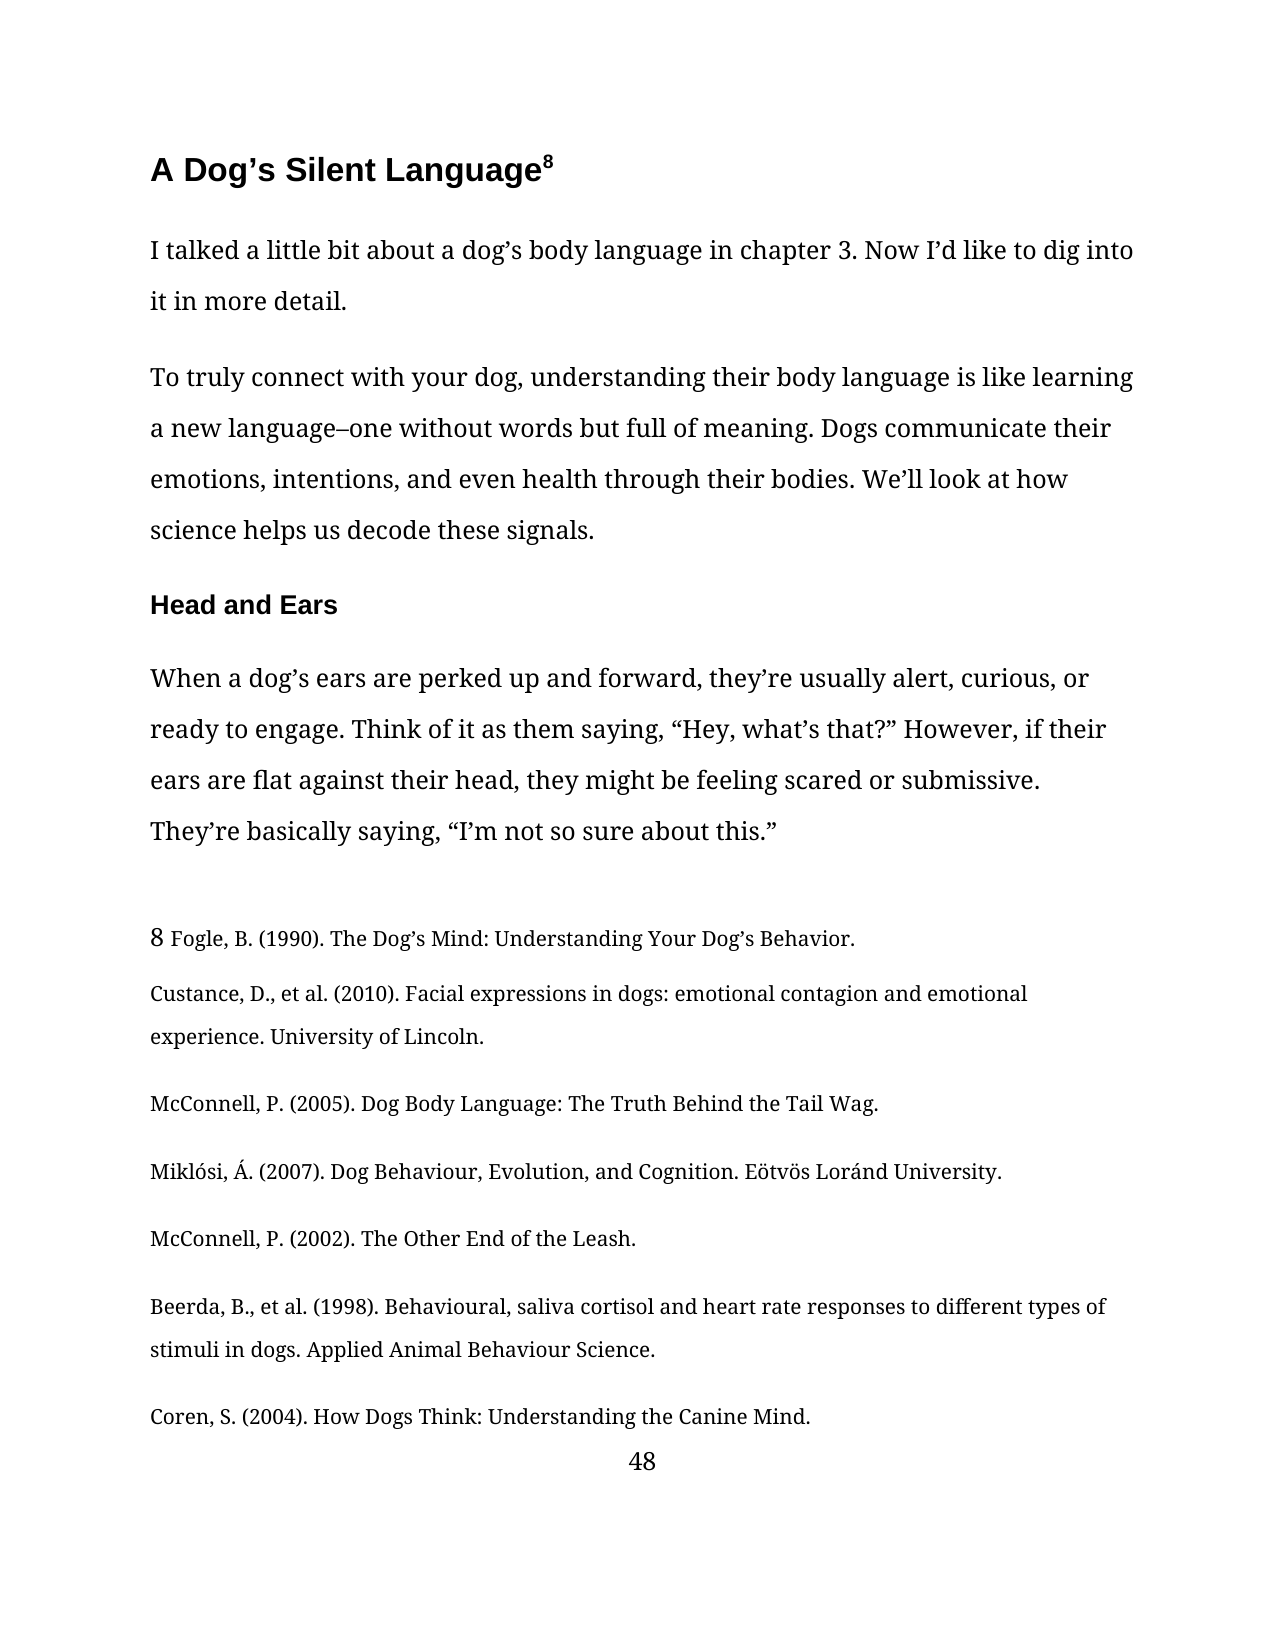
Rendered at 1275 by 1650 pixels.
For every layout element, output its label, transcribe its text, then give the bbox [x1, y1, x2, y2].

subtitle Head and Ears [150, 589, 1134, 620]
text I talked a little bit about a dog’s body language in chapter 3. Now I’d like to dig into it in more detail. [150, 233, 1134, 318]
subtitle A Dog’s Silent Language [150, 150, 1134, 188]
text To truly connect with your dog, understanding their body language is like learning a new language–one without words but full of meaning. Dogs communicate their emotions, intentions, and even health through their bodies. We’ll look at how science helps us decode these signals. [150, 360, 1134, 547]
text When a dog’s ears are perked up and forward, they’re usually alert, curious, or ready to engage. Think of it as them saying, “Hey, what’s that?” However, if their ears are flat against their head, they might be feeling scared or submissive. They’re basically saying, “I’m not so sure about this.” [150, 661, 1134, 848]
